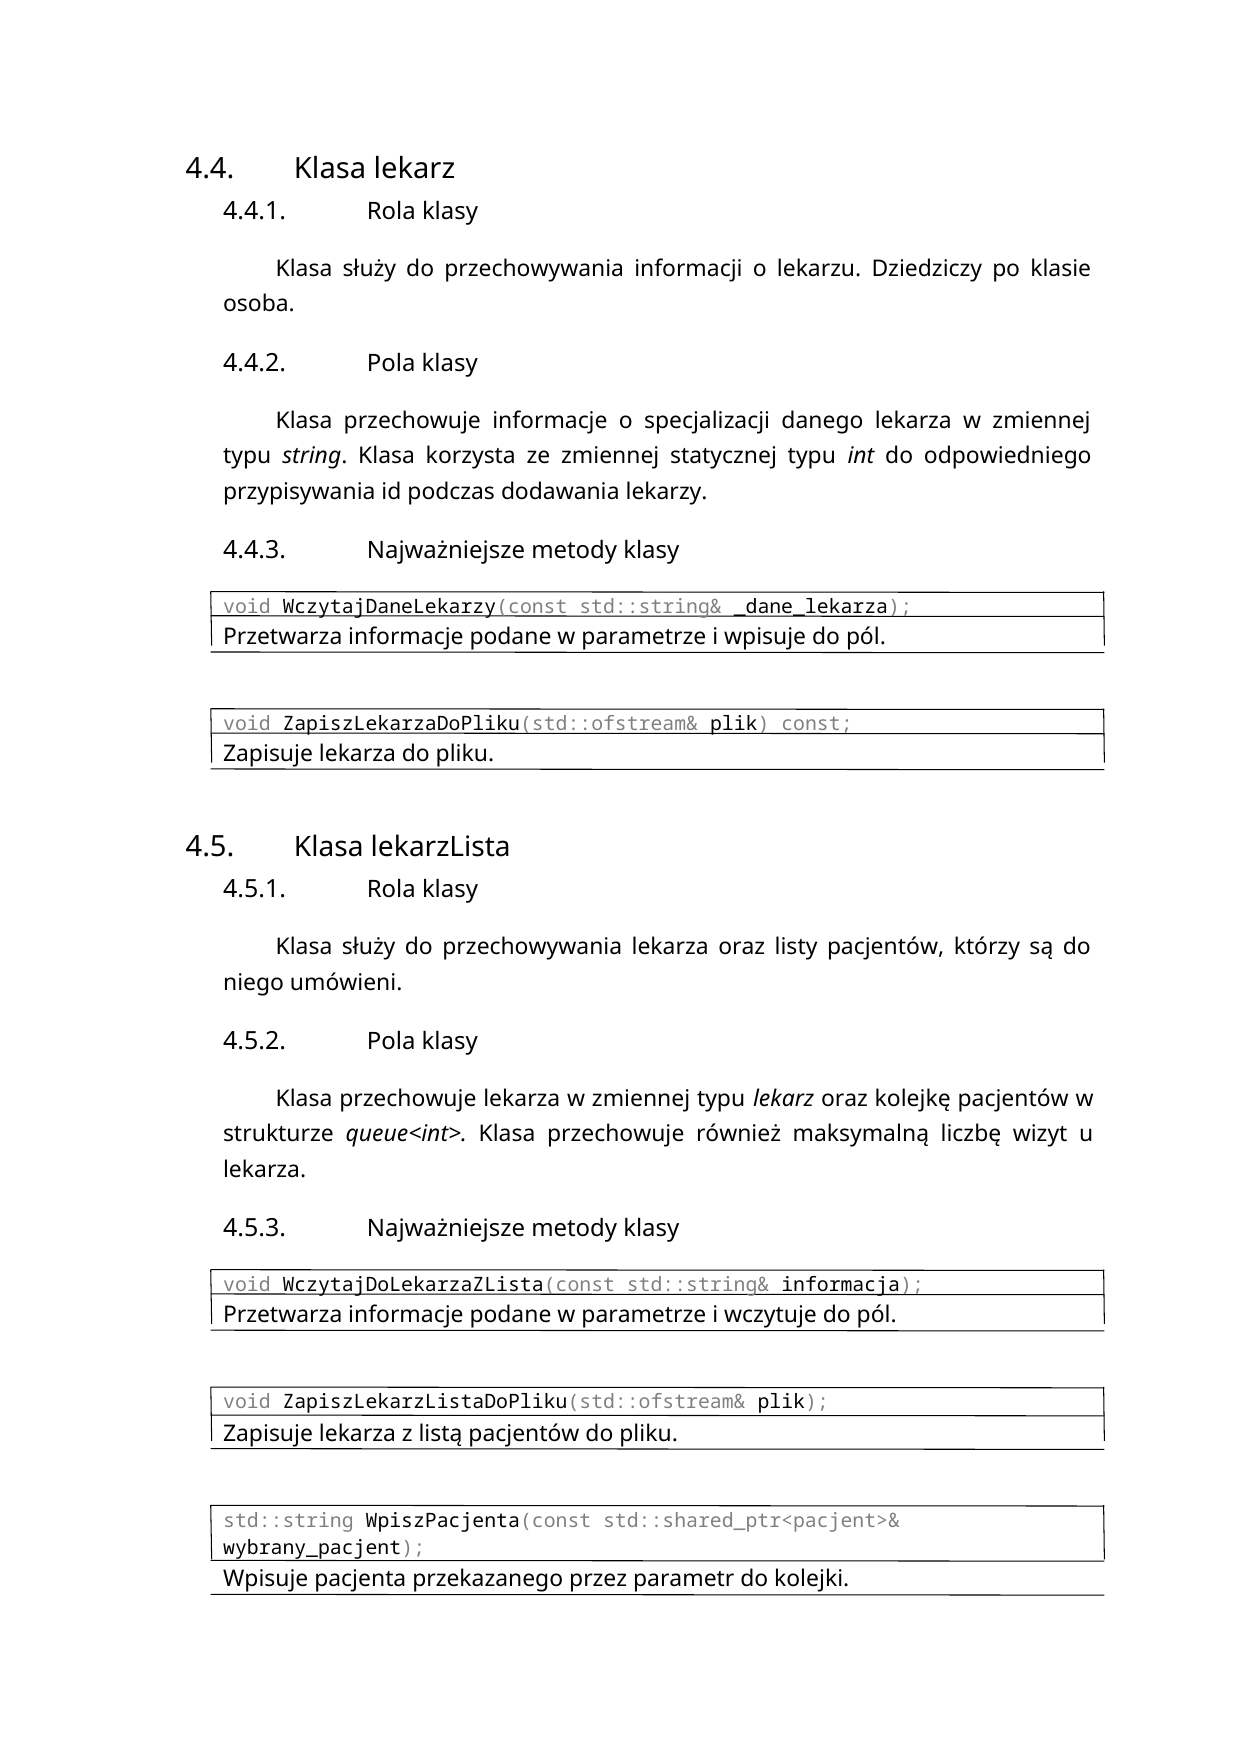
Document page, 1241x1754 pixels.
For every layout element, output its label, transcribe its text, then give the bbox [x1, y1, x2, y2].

text Przetwarza informacje podane w parametrze i wczytuje do pól. [223, 1298, 1094, 1329]
text void ZapiszLekarzaDoPliku(std::ofstream& plik) const; [223, 709, 1094, 736]
text 4.5. Klasa lekarzLista [185, 825, 1094, 865]
text void ZapiszLekarzListaDoPliku(std::ofstream& plik); [223, 1388, 1094, 1415]
text 4.5.3. Najważniejsze metody klasy [223, 1210, 1094, 1244]
text 4.4.1. Rola klasy [223, 192, 1094, 226]
text Przetwarza informacje podane w parametrze i wpisuje do pól. [223, 620, 1094, 651]
text Klasa służy do przechowywania informacji o lekarzu. Dziedziczy po klasie osoba. [223, 252, 1092, 319]
text 4.4. Klasa lekarz [185, 147, 1094, 187]
text 4.4.2. Pola klasy [223, 344, 1094, 378]
text Klasa przechowuje informacje o specjalizacji danego lekarza w zmiennej typu string. Klasa korzysta ze zmiennej statycznej typu int do odpowiedniego przypisywania id podczas dodawania lekarzy. [223, 403, 1092, 506]
text Klasa przechowuje lekarza w zmiennej typu lekarz oraz kolejkę pacjentów w strukturze queue<int>. Klasa przechowuje również maksymalną liczbę wizyt u lekarza. [223, 1082, 1094, 1184]
text void WczytajDaneLekarzy(const std::string& _dane_lekarza); [223, 592, 1094, 619]
text Zapisuje lekarza do pliku. [223, 737, 1094, 768]
text Zapisuje lekarza z listą pacjentów do pliku. [223, 1417, 1094, 1448]
text 4.5.1. Rola klasy [223, 870, 1094, 904]
text std::string WpiszPacjenta(const std::shared_ptr<pacjent>& wybrany_pacjent); [223, 1506, 1094, 1560]
text 4.5.2. Pola klasy [223, 1023, 1094, 1057]
text Wpisuje pacjenta przekazanego przez parametr do kolejki. [223, 1562, 1094, 1594]
text 4.4.3. Najważniejsze metody klasy [223, 532, 1094, 566]
text Klasa służy do przechowywania lekarza oraz listy pacjentów, którzy są do niego umówieni. [223, 930, 1092, 997]
text void WczytajDoLekarzaZLista(const std::string& informacja); [223, 1271, 1094, 1297]
